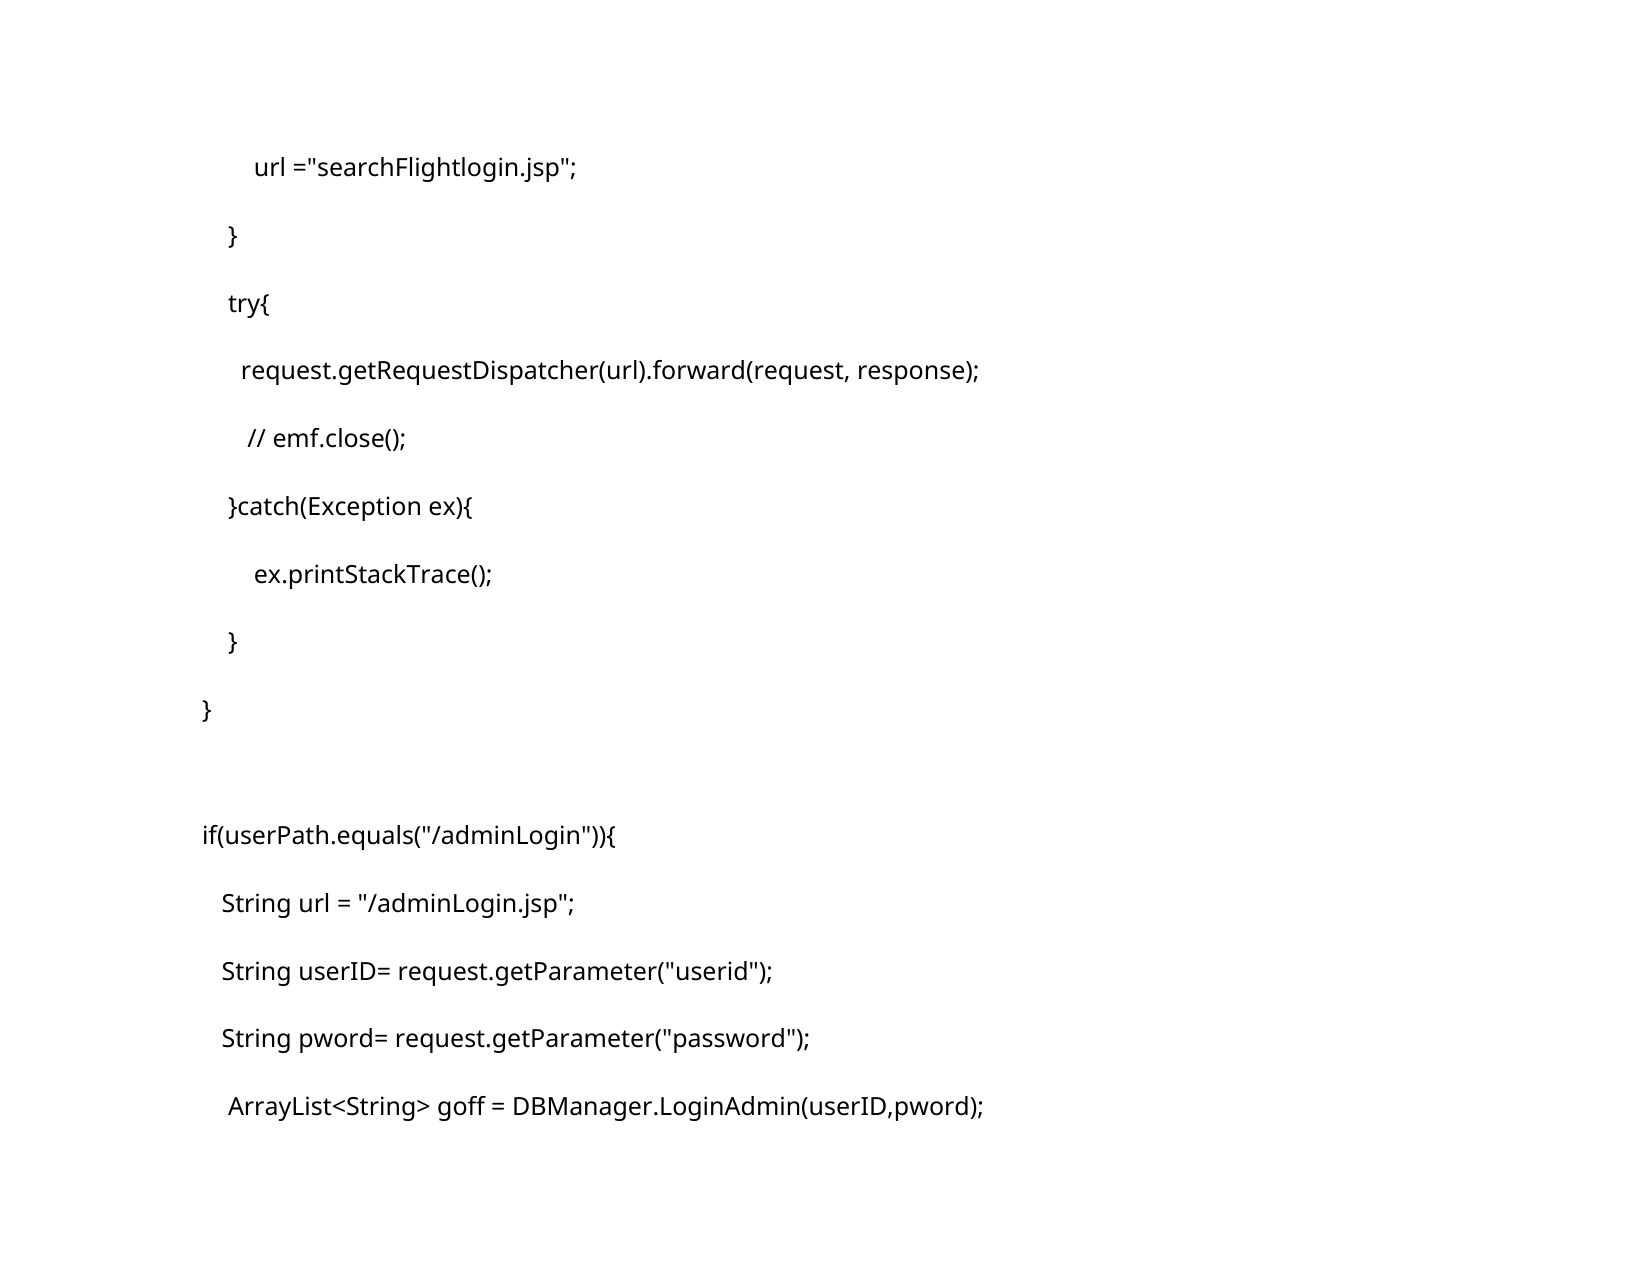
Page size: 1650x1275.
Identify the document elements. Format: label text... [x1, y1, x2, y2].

text String userID= request.getParameter("userid"); [150, 953, 1500, 987]
text ex.printStackTrace(); [150, 556, 1500, 590]
text request.getRequestDispatcher(url).forward(request, response); [150, 353, 1500, 387]
text }catch(Exception ex){ [150, 488, 1500, 523]
text String url = "/adminLogin.jsp"; [150, 886, 1500, 920]
text // emf.close(); [150, 421, 1500, 455]
text } [150, 624, 1500, 658]
text if(userPath.equals("/adminLogin")){ [150, 818, 1500, 852]
text } [150, 218, 1500, 252]
text } [150, 692, 1500, 726]
text ArrayList<String> goff = DBManager.LoginAdmin(userID,pword); [150, 1089, 1500, 1123]
text url ="searchFlightlogin.jsp"; [150, 150, 1500, 184]
text String pword= request.getParameter("password"); [150, 1021, 1500, 1055]
text try{ [150, 285, 1500, 319]
